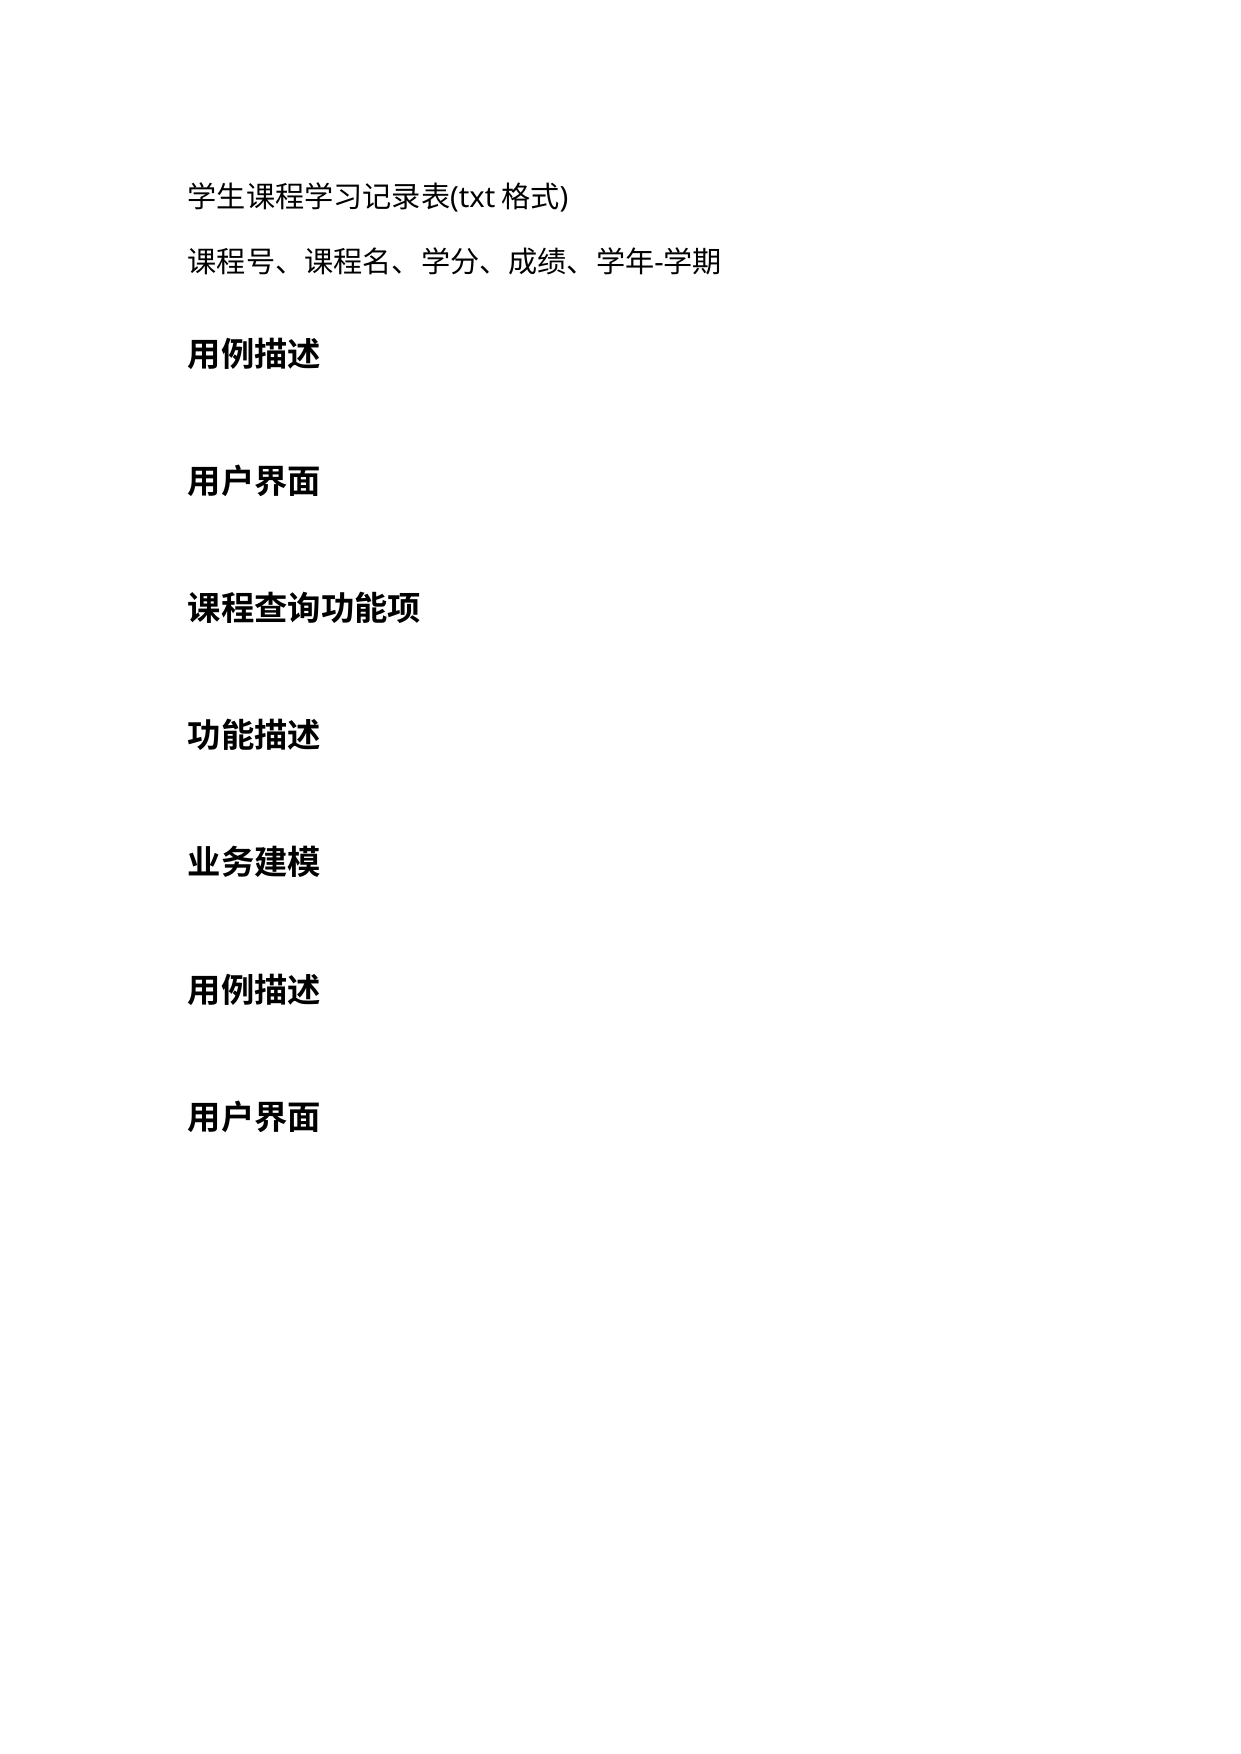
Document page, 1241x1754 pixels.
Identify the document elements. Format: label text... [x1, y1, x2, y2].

subtitle 课程查询功能项 [187, 573, 1053, 638]
subtitle 功能描述 [187, 701, 1053, 766]
subtitle 业务建模 [187, 828, 1053, 893]
text 学生课程学习记录表(txt格式) [187, 162, 1053, 227]
subtitle 用例描述 [187, 955, 1053, 1020]
subtitle 用户界面 [187, 1082, 1053, 1147]
subtitle 用例描述 [187, 319, 1053, 384]
subtitle 用户界面 [187, 446, 1053, 511]
text 课程号、课程名、学分、成绩、学年-学期 [187, 227, 1053, 292]
